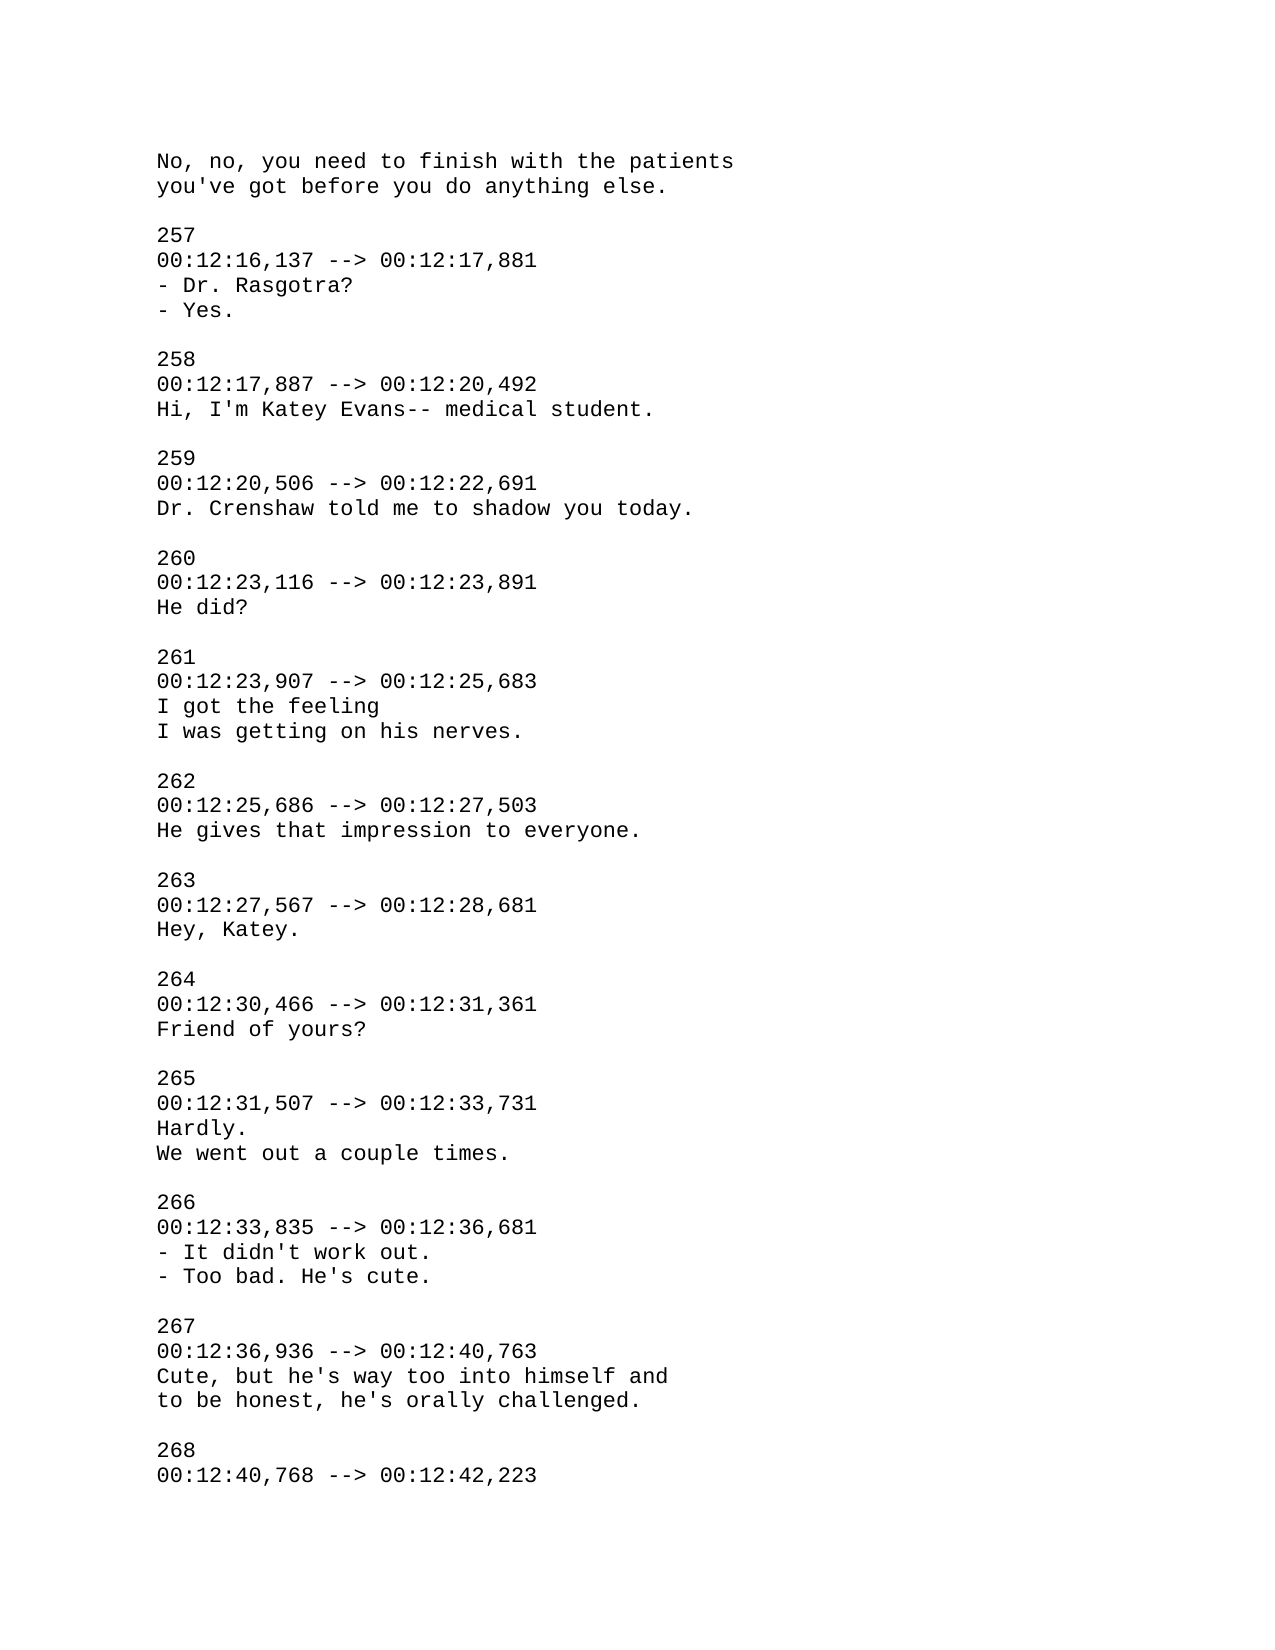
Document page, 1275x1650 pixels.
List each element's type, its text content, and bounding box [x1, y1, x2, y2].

text 00:12:31,507 --> 00:12:33,731 [156, 1092, 1118, 1117]
text - Dr. Rasgotra? [156, 274, 1118, 299]
text 268 [156, 1439, 1118, 1464]
text Hi, I'm Katey Evans-- medical student. [156, 398, 1118, 423]
text 00:12:33,835 --> 00:12:36,681 [156, 1216, 1118, 1241]
text 265 [156, 1067, 1118, 1092]
text I was getting on his nerves. [156, 720, 1118, 745]
text 00:12:36,936 --> 00:12:40,763 [156, 1340, 1118, 1365]
text 257 [156, 224, 1118, 249]
text 259 [156, 447, 1118, 472]
text you've got before you do anything else. [156, 175, 1118, 199]
text 00:12:23,907 --> 00:12:25,683 [156, 671, 1118, 695]
text 00:12:17,887 --> 00:12:20,492 [156, 373, 1118, 398]
text 00:12:40,768 --> 00:12:42,223 [156, 1464, 1118, 1489]
text 00:12:25,686 --> 00:12:27,503 [156, 794, 1118, 819]
text I got the feeling [156, 695, 1118, 720]
text Hardly. [156, 1117, 1118, 1142]
text to be honest, he's orally challenged. [156, 1389, 1118, 1414]
text We went out a couple times. [156, 1142, 1118, 1166]
text 263 [156, 869, 1118, 894]
text 261 [156, 646, 1118, 671]
text Dr. Crenshaw told me to shadow you today. [156, 497, 1118, 522]
text No, no, you need to finish with the patients [156, 150, 1118, 175]
text He gives that impression to everyone. [156, 819, 1118, 844]
text - Yes. [156, 299, 1118, 323]
text 264 [156, 968, 1118, 993]
text Cute, but he's way too into himself and [156, 1365, 1118, 1389]
text 266 [156, 1191, 1118, 1216]
text 00:12:27,567 --> 00:12:28,681 [156, 894, 1118, 918]
text Hey, Katey. [156, 918, 1118, 943]
text 00:12:20,506 --> 00:12:22,691 [156, 472, 1118, 497]
text 00:12:30,466 --> 00:12:31,361 [156, 993, 1118, 1018]
text Friend of yours? [156, 1018, 1118, 1042]
text - Too bad. He's cute. [156, 1266, 1118, 1290]
text 262 [156, 770, 1118, 794]
text 00:12:16,137 --> 00:12:17,881 [156, 249, 1118, 274]
text 00:12:23,116 --> 00:12:23,891 [156, 571, 1118, 596]
text 267 [156, 1315, 1118, 1340]
text - It didn't work out. [156, 1241, 1118, 1266]
text He did? [156, 596, 1118, 621]
text 260 [156, 547, 1118, 571]
text 258 [156, 348, 1118, 373]
